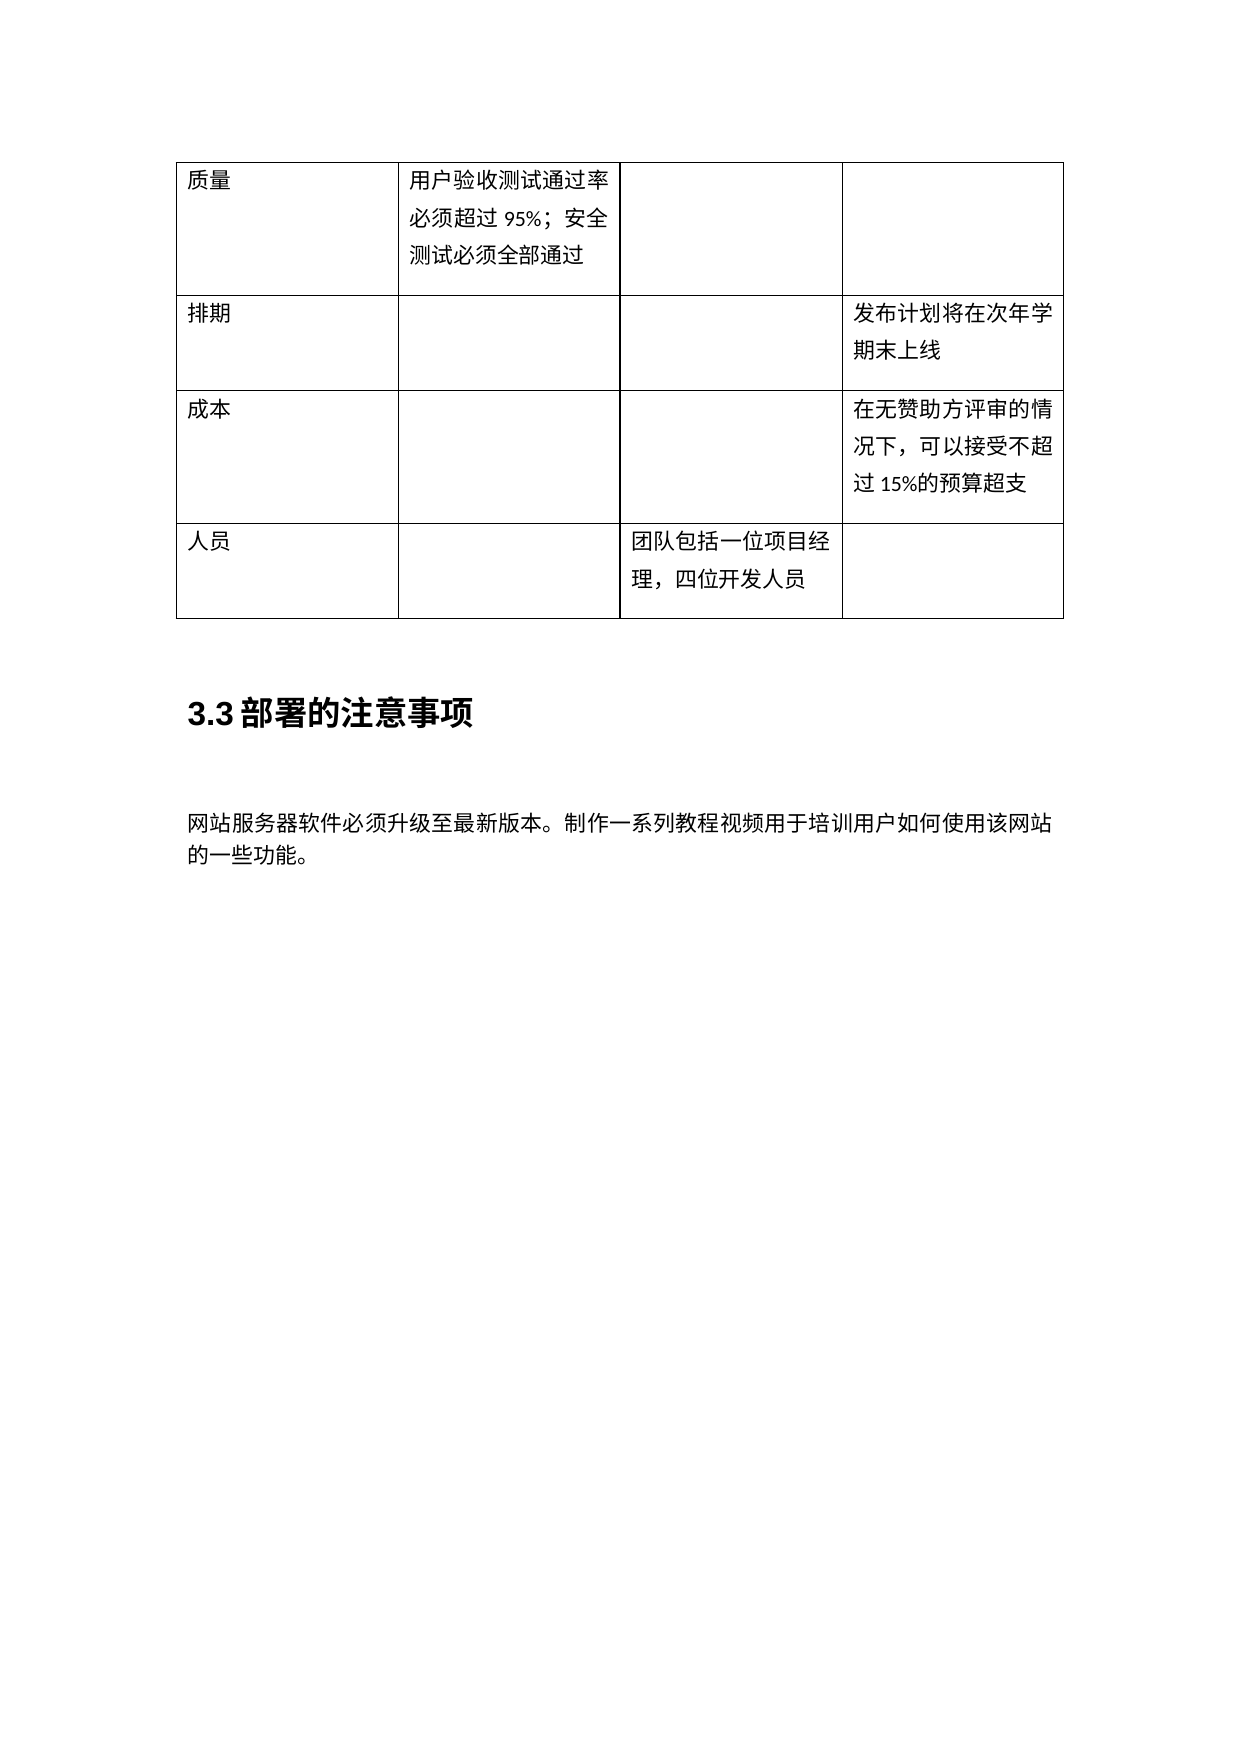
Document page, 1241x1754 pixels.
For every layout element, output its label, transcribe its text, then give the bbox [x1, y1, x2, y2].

table_cell 成本 [177, 391, 398, 523]
table_cell [843, 524, 1063, 618]
table_cell 质量 [177, 163, 398, 295]
text 网站服务器软件必须升级至最新版本。制作一系列教程视频用于培训用户如何使用该网站的一些功能。 [187, 806, 1053, 871]
table_cell [843, 163, 1063, 295]
table_cell [399, 296, 619, 390]
table_cell 在无赞助方评审的情况下，可以接受不超过15%的预算超支 [843, 391, 1063, 523]
table_cell 用户验收测试通过率必须超过95%；安全测试必须全部通过 [399, 163, 619, 295]
table_cell [621, 296, 842, 390]
table_cell [399, 391, 619, 523]
table_cell 团队包括一位项目经理，四位开发人员 [621, 524, 842, 618]
table_cell 人员 [177, 524, 398, 618]
table_cell [621, 391, 842, 523]
table_cell 发布计划将在次年学期末上线 [843, 296, 1063, 390]
subtitle 3.3部署的注意事项 [187, 679, 1053, 744]
table_cell 排期 [177, 296, 398, 390]
table_cell [399, 524, 619, 618]
table_cell [621, 163, 842, 295]
